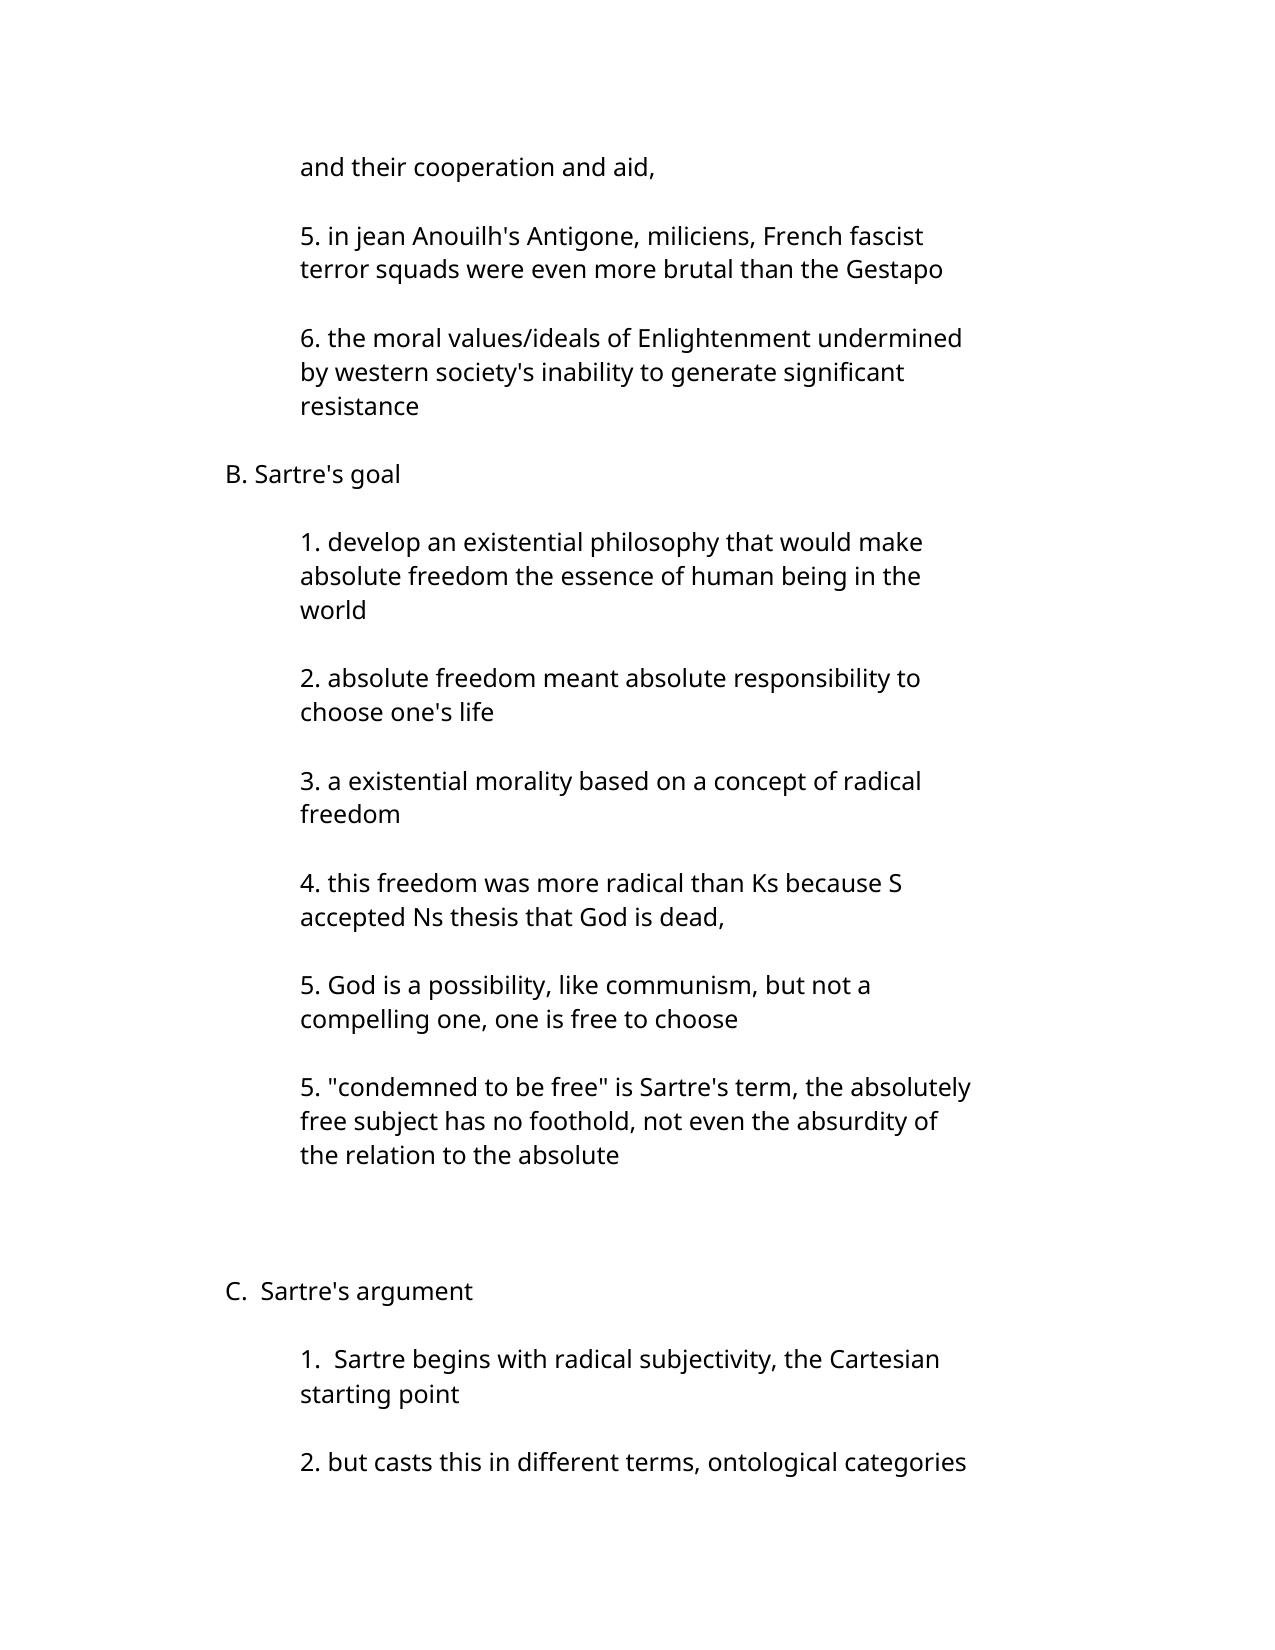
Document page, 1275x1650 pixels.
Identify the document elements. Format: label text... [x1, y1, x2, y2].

text by western society's inability to generate significant [150, 354, 1125, 388]
text absolute freedom the essence of human being in the [150, 559, 1125, 593]
text resistance [150, 388, 1125, 422]
text 5. "condemned to be free" is Sartre's term, the absolutely [150, 1070, 1125, 1104]
text B. Sartre's goal [150, 457, 1125, 491]
text the relation to the absolute [150, 1138, 1125, 1172]
text 2. absolute freedom meant absolute responsibility to [150, 661, 1125, 695]
text world [150, 593, 1125, 627]
text compelling one, one is free to choose [150, 1002, 1125, 1036]
text and their cooperation and aid, [150, 150, 1125, 184]
text 1. develop an existential philosophy that would make [150, 525, 1125, 559]
text 1. Sartre begins with radical subjectivity, the Cartesian [150, 1342, 1125, 1376]
text 4. this freedom was more radical than Ks because S [150, 865, 1125, 899]
text 5. God is a possibility, like communism, but not a [150, 967, 1125, 1002]
text starting point [150, 1376, 1125, 1410]
text terror squads were even more brutal than the Gestapo [150, 252, 1125, 286]
text accepted Ns thesis that God is dead, [150, 899, 1125, 933]
text free subject has no foothold, not even the absurdity of [150, 1104, 1125, 1138]
text 5. in jean Anouilh's Antigone, miliciens, French fascist [150, 218, 1125, 252]
text 3. a existential morality based on a concept of radical [150, 763, 1125, 797]
text 6. the moral values/ideals of Enlightenment undermined [150, 320, 1125, 354]
text choose one's life [150, 695, 1125, 729]
text C. Sartre's argument [150, 1274, 1125, 1308]
text 2. but casts this in different terms, ontological categories [150, 1444, 1125, 1478]
text freedom [150, 797, 1125, 831]
